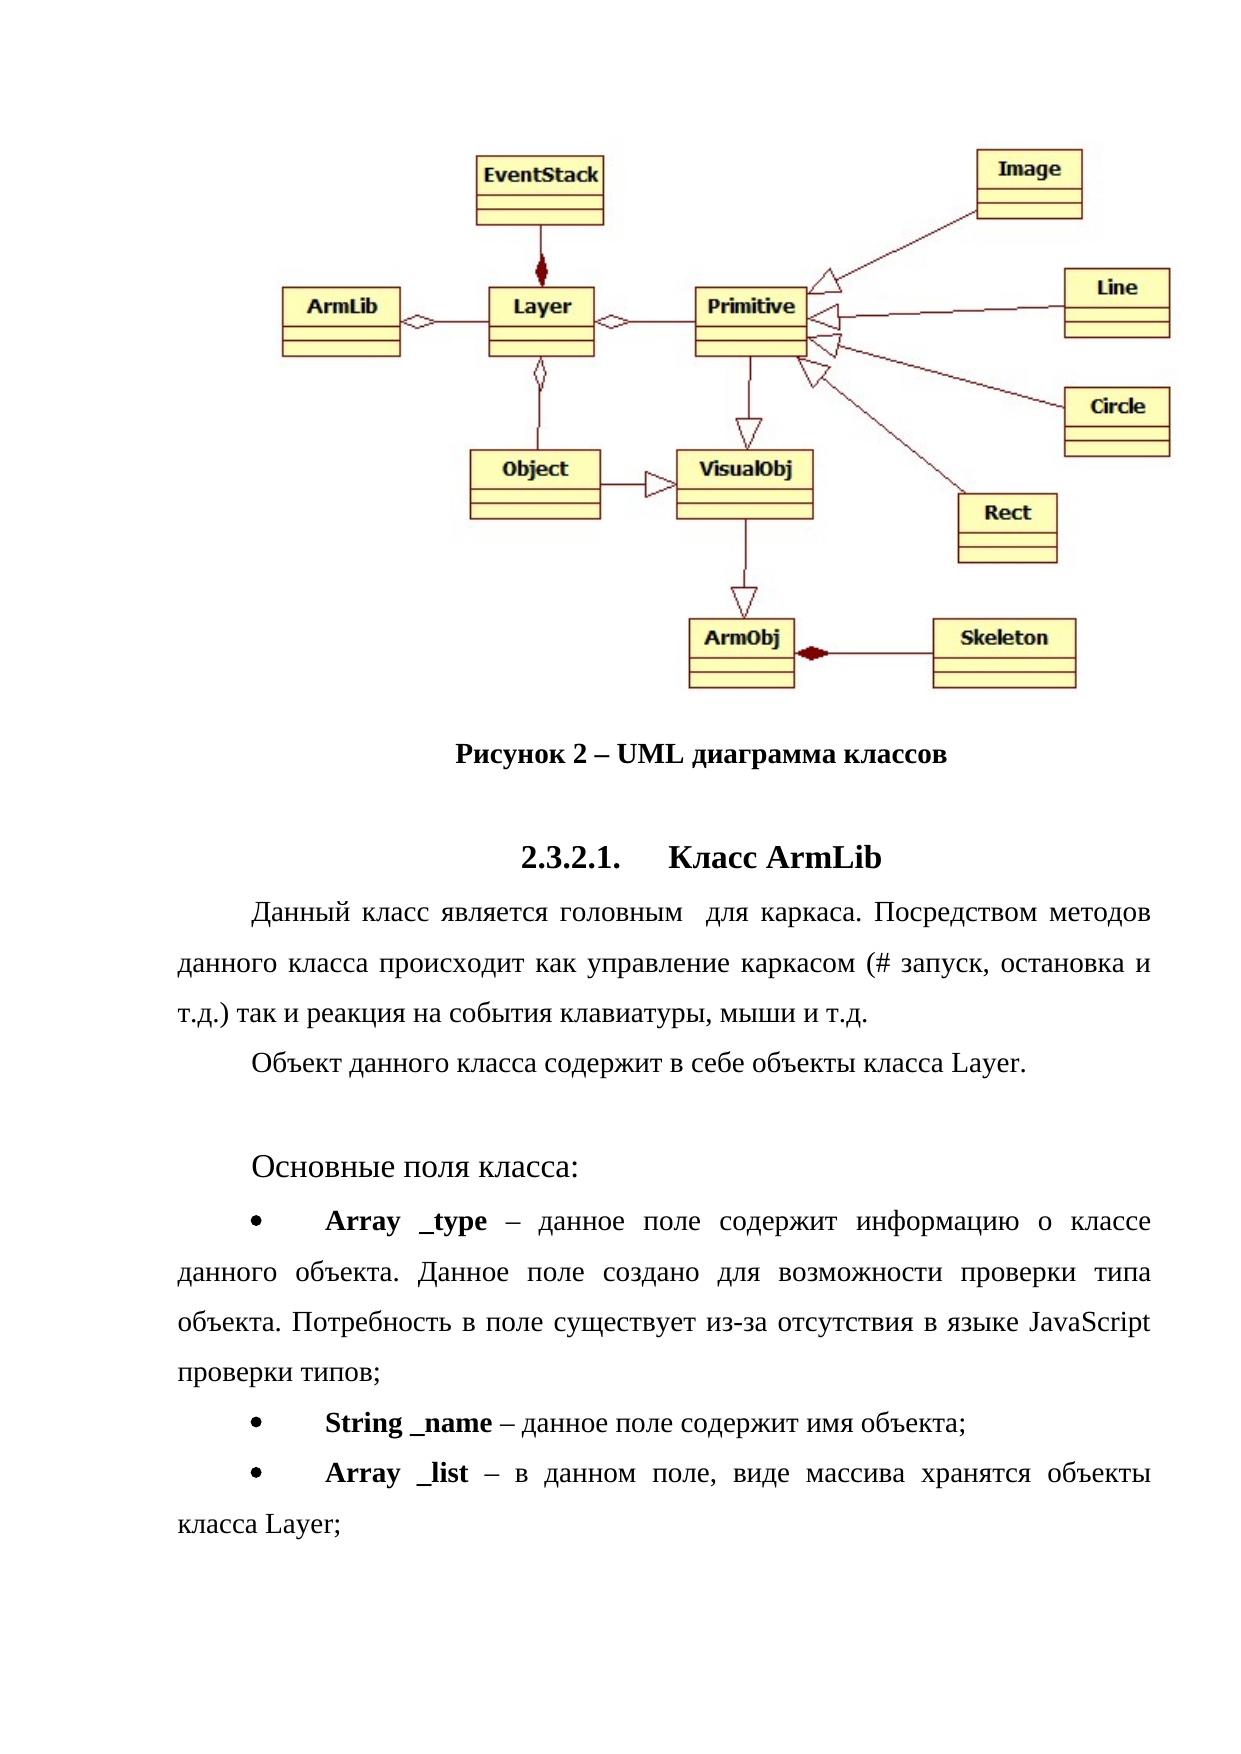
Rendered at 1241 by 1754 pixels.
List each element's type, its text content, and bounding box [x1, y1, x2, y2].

text Рисунок 2 – UML диаграмма классов [177, 737, 1152, 770]
text Данный класс является головным для каркаса. Посредством методов данного класса происходит как управление каркасом (# запуск, остановка и т.д.) так и реакция на события клавиатуры, мыши и т.д. [177, 894, 1152, 1029]
list String _name – данное поле содержит имя объекта; [177, 1405, 1152, 1438]
subtitle Класс ArmLib [177, 837, 1152, 875]
text Основные поля класса: [177, 1146, 1152, 1184]
list Array _list – в данном поле, виде массива хранятся объекты класса Layer; [177, 1455, 1152, 1539]
text Объект данного класса содержит в себе объекты класса Layer. [177, 1045, 1152, 1079]
picture [251, 118, 1202, 720]
